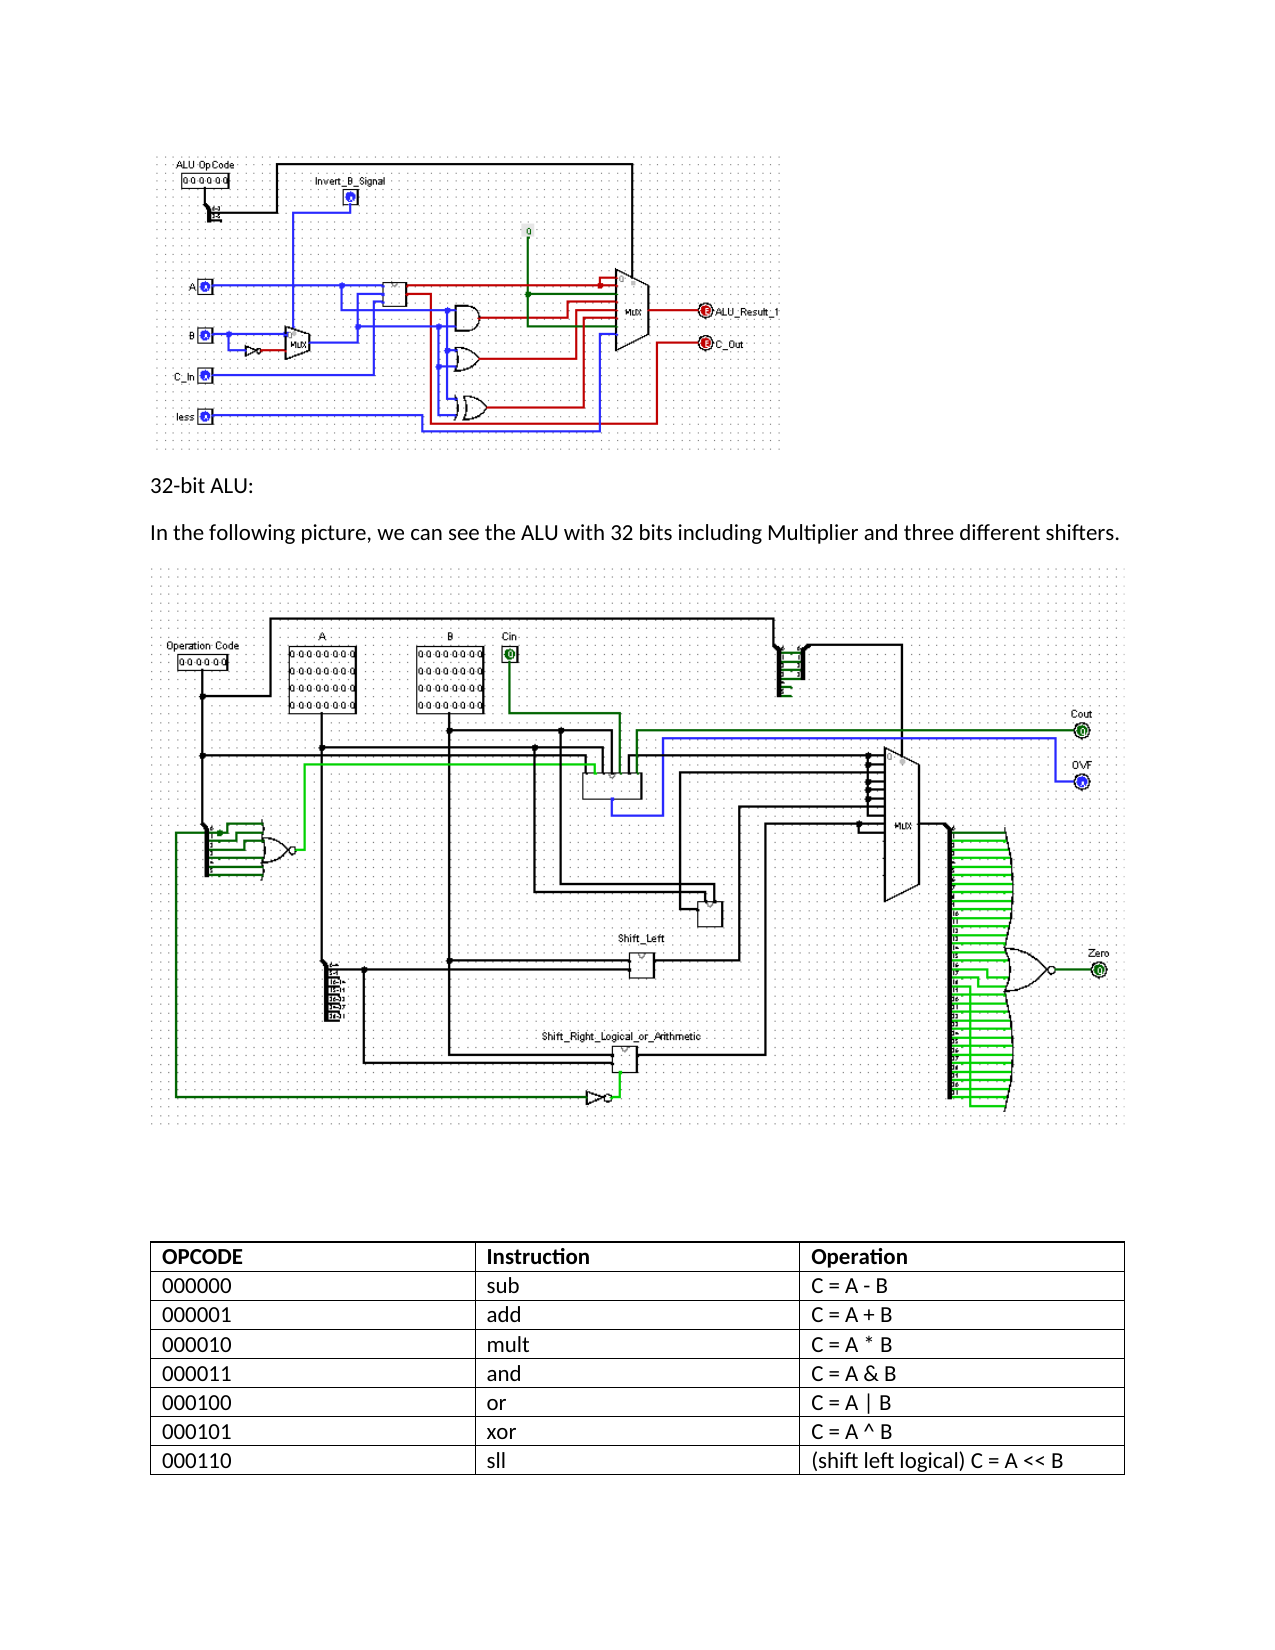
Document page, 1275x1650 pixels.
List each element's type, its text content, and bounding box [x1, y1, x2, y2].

text In the following picture, we can see the ALU with 32 bits including Multiplier and three different shifters. [150, 518, 1125, 546]
table_cell (shift left logical) C = A << B [800, 1446, 1124, 1474]
table_cell C = A & B [800, 1359, 1124, 1387]
table_cell 000100 [151, 1388, 475, 1416]
table_cell 000001 [151, 1301, 475, 1329]
table_cell 000101 [151, 1417, 475, 1445]
table_cell C = A ^ B [800, 1417, 1124, 1445]
picture [150, 150, 784, 453]
table_cell add [476, 1301, 799, 1329]
table_cell C = A * B [800, 1330, 1124, 1358]
table_cell mult [476, 1330, 799, 1358]
table_header Operation [800, 1243, 1124, 1271]
table_cell 000011 [151, 1359, 475, 1387]
table_cell sll [476, 1446, 799, 1474]
table_cell xor [476, 1417, 799, 1445]
table_cell or [476, 1388, 799, 1416]
table_cell sub [476, 1272, 799, 1299]
table_header OPCODE [151, 1243, 475, 1271]
table_cell and [476, 1359, 799, 1387]
table_cell 000000 [151, 1272, 475, 1299]
table_cell C = A - B [800, 1272, 1124, 1299]
picture [150, 565, 1125, 1129]
table_cell C = A | B [800, 1388, 1124, 1416]
table_cell 000110 [151, 1446, 475, 1474]
table_cell C = A + B [800, 1301, 1124, 1329]
table_cell 000010 [151, 1330, 475, 1358]
table_header Instruction [476, 1243, 799, 1271]
text 32-bit ALU: [150, 471, 1125, 499]
